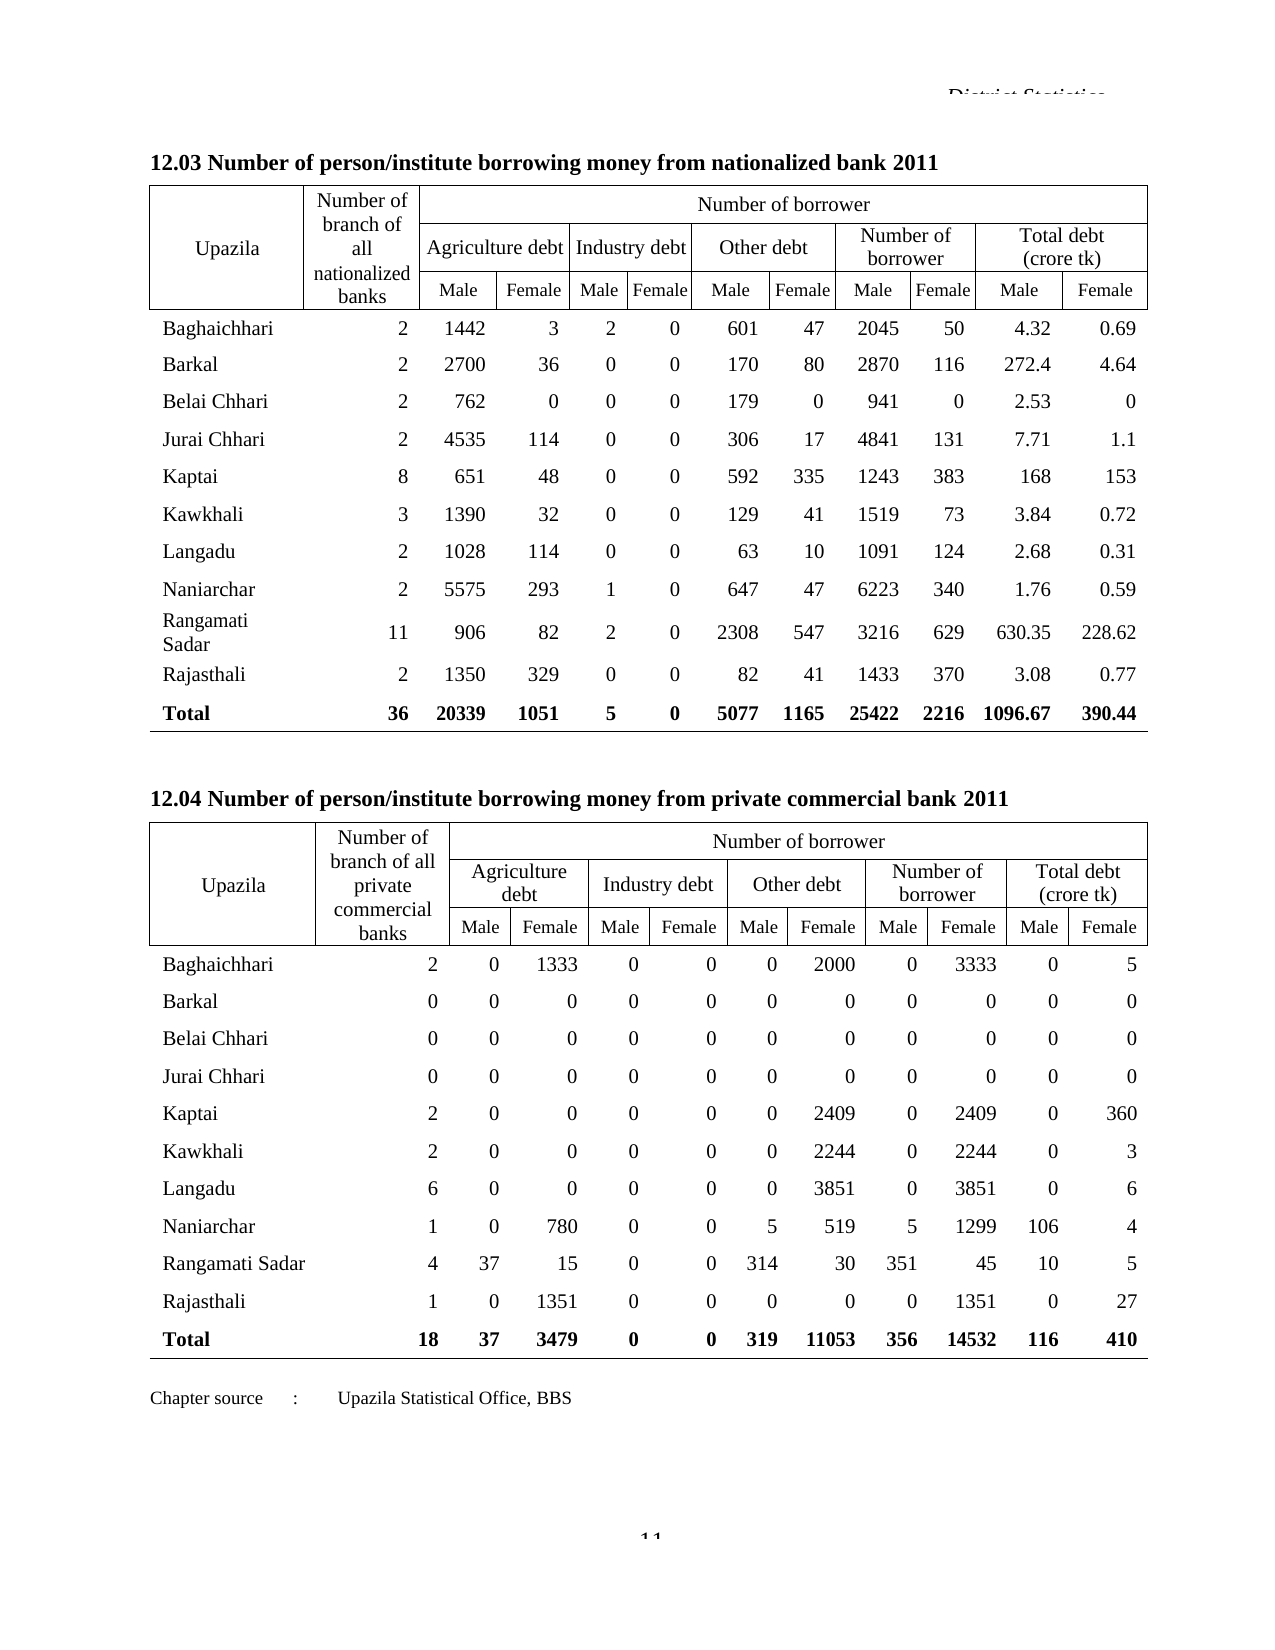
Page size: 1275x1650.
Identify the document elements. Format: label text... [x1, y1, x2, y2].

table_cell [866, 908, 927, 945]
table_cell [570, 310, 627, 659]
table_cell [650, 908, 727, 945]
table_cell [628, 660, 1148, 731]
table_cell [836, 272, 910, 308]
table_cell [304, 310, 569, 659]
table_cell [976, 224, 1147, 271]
text Chapter source : Upazila Statistical Office, BBS [150, 1387, 1175, 1408]
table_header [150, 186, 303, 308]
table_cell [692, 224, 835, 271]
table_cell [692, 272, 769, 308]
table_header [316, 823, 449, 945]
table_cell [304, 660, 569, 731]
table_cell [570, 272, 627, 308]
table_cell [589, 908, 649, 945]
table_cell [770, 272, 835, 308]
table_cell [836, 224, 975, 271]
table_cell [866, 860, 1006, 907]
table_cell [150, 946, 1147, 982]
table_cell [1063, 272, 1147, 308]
list Number of person/institute borrowing money from private commercial bank 2011 [150, 785, 1175, 811]
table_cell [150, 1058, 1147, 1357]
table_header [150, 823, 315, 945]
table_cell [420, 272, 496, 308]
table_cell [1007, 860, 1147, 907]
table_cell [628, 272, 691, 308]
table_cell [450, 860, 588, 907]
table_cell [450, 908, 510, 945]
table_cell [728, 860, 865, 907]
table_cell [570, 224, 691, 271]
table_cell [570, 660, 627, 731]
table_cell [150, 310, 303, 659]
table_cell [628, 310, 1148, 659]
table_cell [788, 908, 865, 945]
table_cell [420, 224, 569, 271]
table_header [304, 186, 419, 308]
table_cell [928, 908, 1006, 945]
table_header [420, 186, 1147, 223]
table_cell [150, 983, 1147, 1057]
list Number of person/institute borrowing money from nationalized bank 2011 [150, 148, 1175, 175]
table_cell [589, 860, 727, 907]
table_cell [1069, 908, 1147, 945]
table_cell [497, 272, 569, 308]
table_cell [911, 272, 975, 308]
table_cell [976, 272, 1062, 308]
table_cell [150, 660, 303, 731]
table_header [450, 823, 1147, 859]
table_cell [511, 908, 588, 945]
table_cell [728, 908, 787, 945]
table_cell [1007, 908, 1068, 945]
